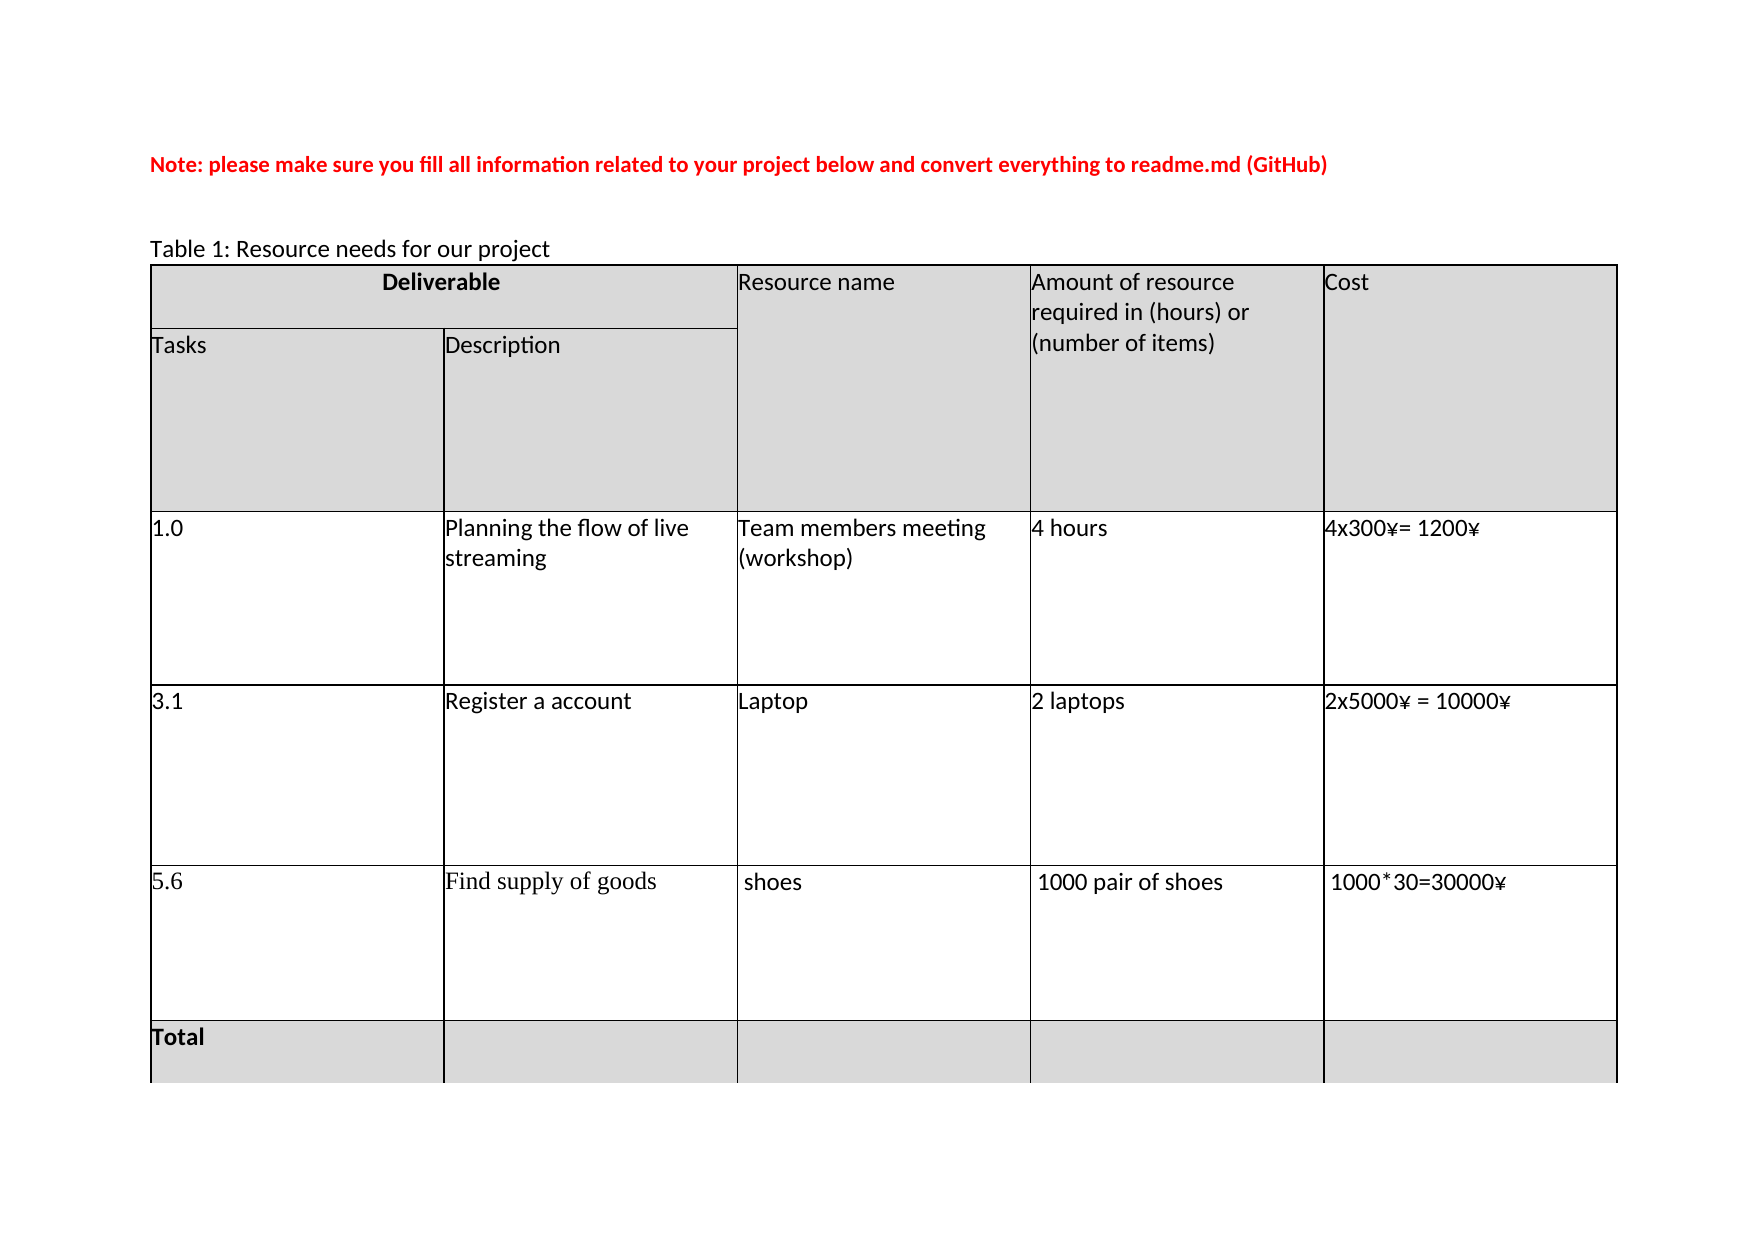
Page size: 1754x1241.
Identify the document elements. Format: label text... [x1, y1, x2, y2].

text Table 1: Resource needs for our project [150, 233, 1604, 264]
table_cell Team members meeting (workshop) [738, 512, 1030, 684]
table_cell Register a account [445, 686, 737, 865]
table_cell 2 laptops [1031, 686, 1323, 865]
table_cell [1325, 1021, 1616, 1083]
table_cell 5.6 [152, 866, 443, 1020]
table_cell 1000*30=30000¥ [1325, 866, 1616, 1020]
table_cell 3.1 [152, 686, 443, 865]
table_cell Planning the flow of live streaming [445, 512, 737, 684]
table_cell Laptop [738, 686, 1030, 865]
table_cell Find supply of goods [445, 866, 737, 1020]
table_header Deliverable [152, 266, 737, 328]
table_cell [1031, 1021, 1323, 1083]
table_cell 4x300¥= 1200¥ [1325, 512, 1616, 684]
table_cell Description [445, 329, 737, 511]
table_cell Total [152, 1021, 443, 1083]
table_header Amount of resource required in (hours) or (number of items) [1031, 266, 1323, 511]
table_cell 1.0 [152, 512, 443, 684]
table_cell shoes [738, 866, 1030, 1020]
table_header Cost [1325, 266, 1616, 511]
table_cell Tasks [152, 329, 443, 511]
table_cell [445, 1021, 737, 1083]
table_cell [738, 1021, 1030, 1083]
table_header Resource name [738, 266, 1030, 511]
table_cell 1000 pair of shoes [1031, 866, 1323, 1020]
table_cell 2x5000¥ = 10000¥ [1325, 686, 1616, 865]
text Note: please make sure you fill all information related to your project below and convert everything to readme.md (GitHub) [150, 150, 1604, 178]
table_cell 4 hours [1031, 512, 1323, 684]
